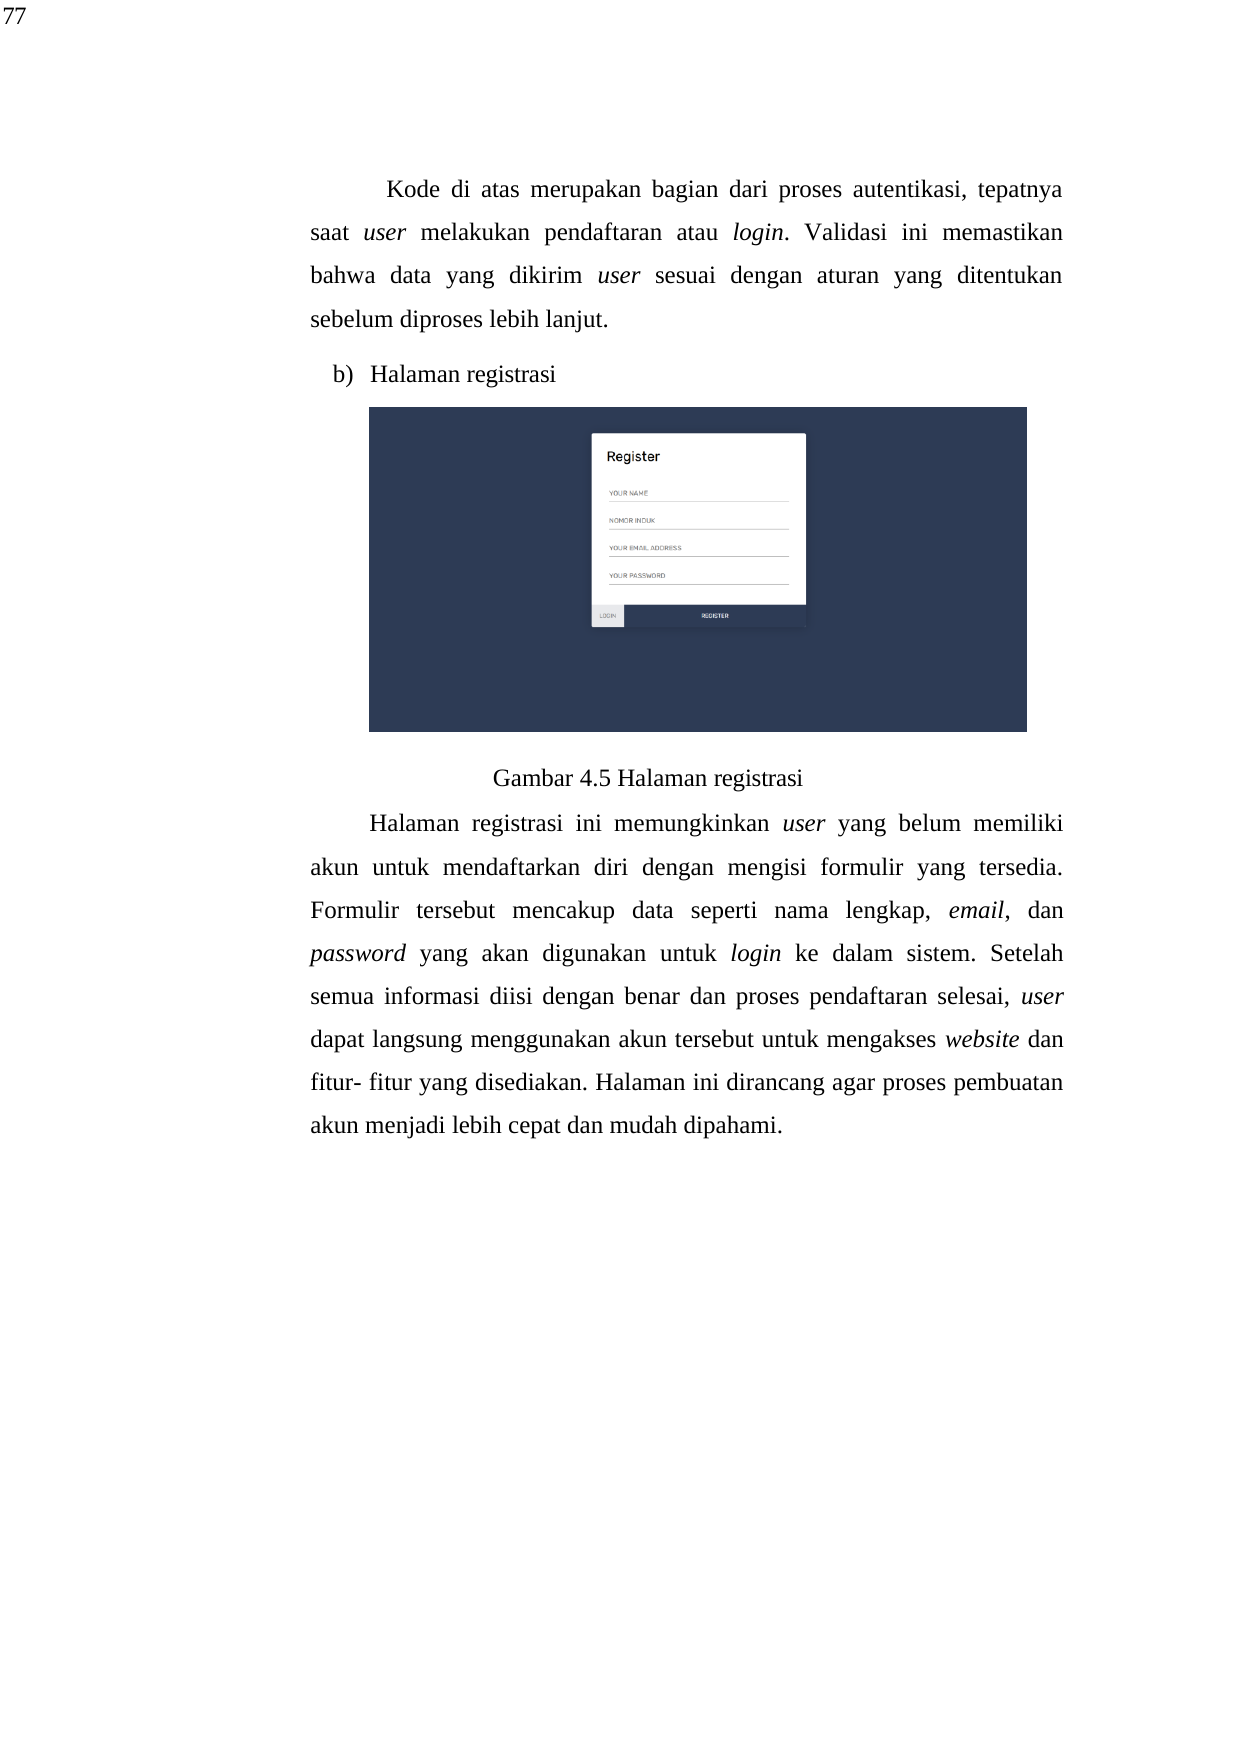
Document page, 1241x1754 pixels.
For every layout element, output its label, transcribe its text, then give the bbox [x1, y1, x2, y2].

list Halaman registrasi [333, 359, 1078, 388]
text Kode di atas merupakan bagian dari proses autentikasi, tepatnya saat user melakukan pendaftaran atau login. Validasi ini memastikan bahwa data yang dikirim user sesuai dengan aturan yang ditentukan sebelum diproses lebih lanjut. [310, 174, 1063, 332]
picture [369, 407, 1027, 732]
text Halaman registrasi ini memungkinkan user yang belum memiliki akun untuk mendaftarkan diri dengan mengisi formulir yang tersedia. Formulir tersebut mencakup data seperti nama lengkap, email, dan password yang akan digunakan untuk login ke dalam sistem. Setelah semua informasi diisi dengan benar dan proses pendaftaran selesai, user dapat langsung menggunakan akun tersebut untuk mengakses website dan fitur- fitur yang disediakan. Halaman ini dirancang agar proses pembuatan akun menjadi lebih cepat dan mudah dipahami. [310, 808, 1064, 1139]
text Gambar 4.5 Halaman registrasi [493, 763, 1078, 792]
